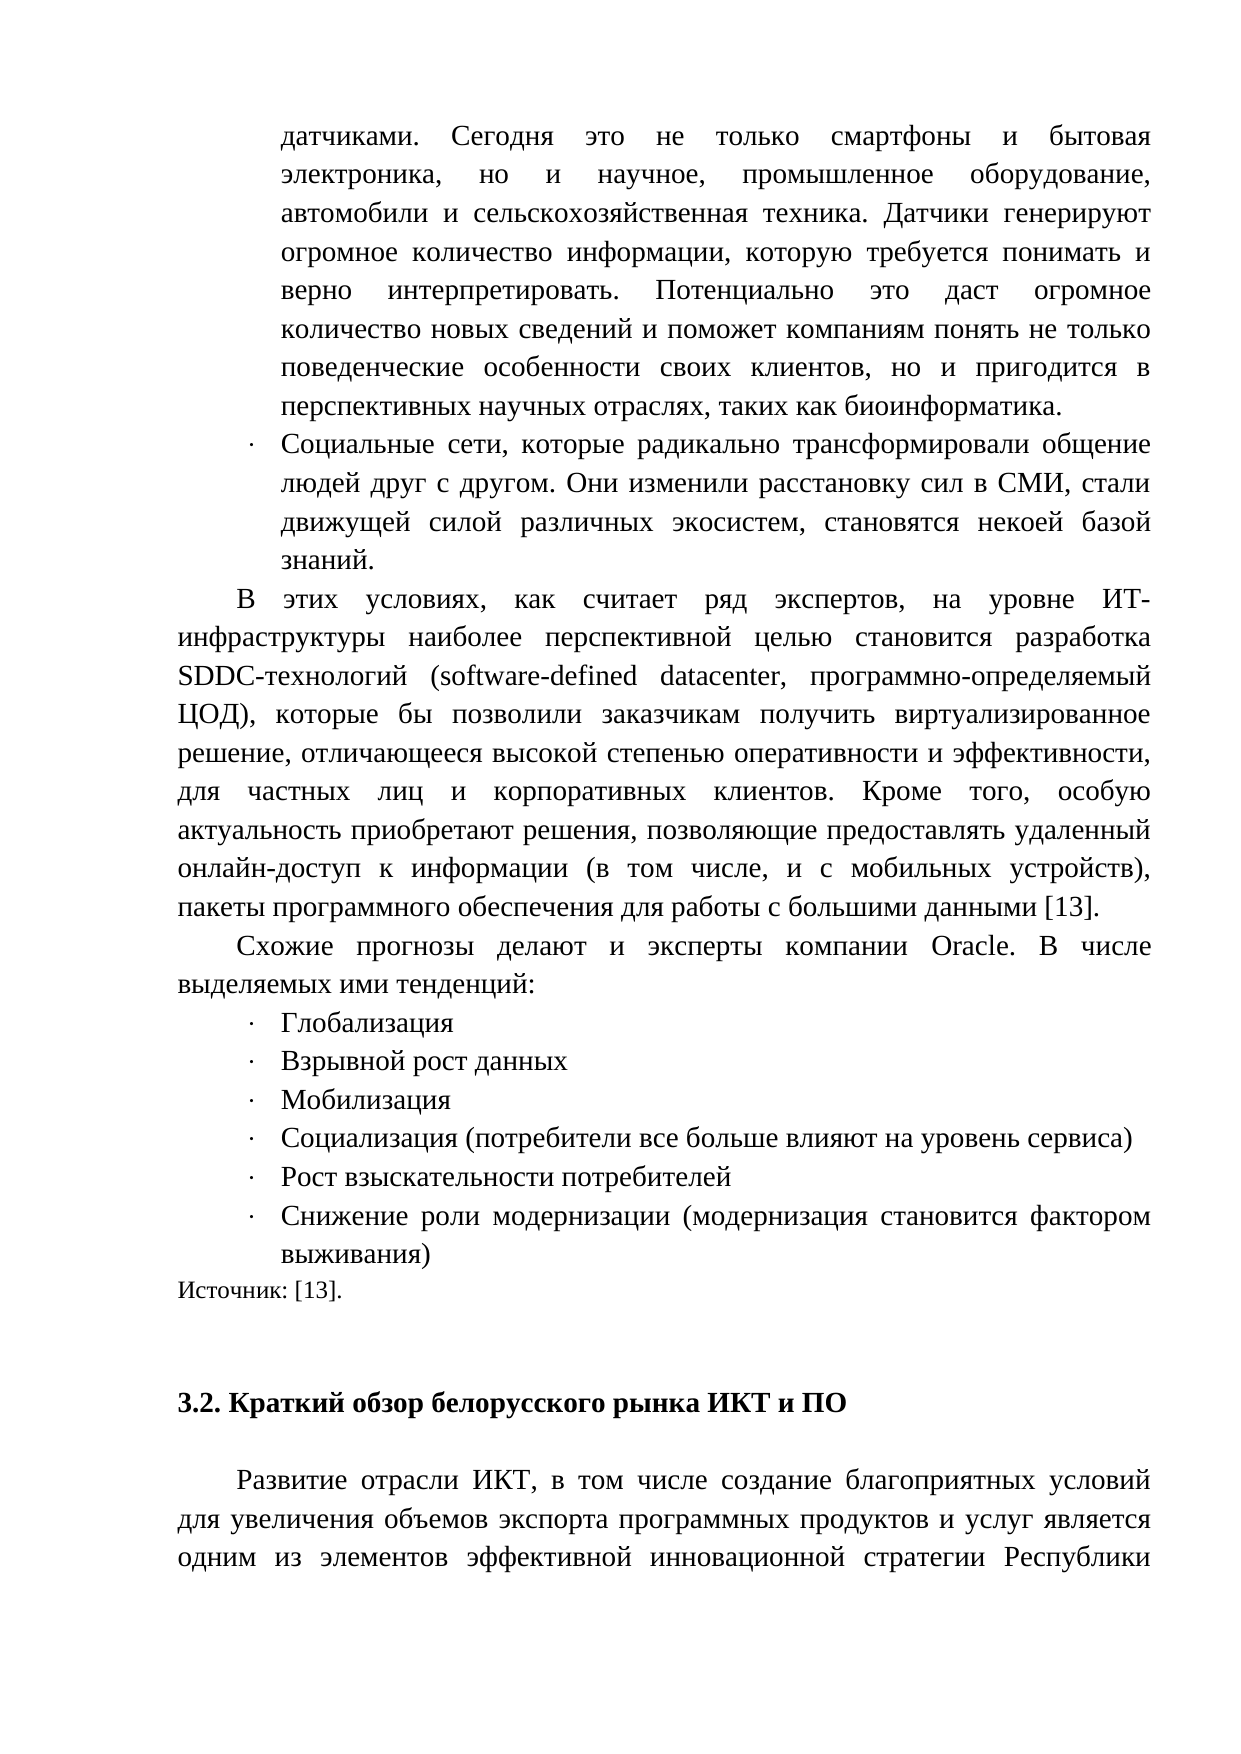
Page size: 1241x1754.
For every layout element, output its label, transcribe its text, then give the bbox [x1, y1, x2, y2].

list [243, 118, 1152, 421]
list Мобилизация [243, 1082, 1152, 1116]
list Взрывной рост данных [243, 1043, 1152, 1077]
text В этих условиях, как считает ряд экспертов, на уровне ИТ-инфраструктуры наиболее перспективной целью становится разработка SDDC-технологий (software-defined datacenter, программно-определяемый ЦОД), которые бы позволили заказчикам получить виртуализированное решение, отличающееся высокой степенью оперативности и эффективности, для частных лиц и корпоративных клиентов. Кроме того, особую актуальность приобретают решения, позволяющие предоставлять удаленный онлайн-доступ к информации (в том числе, и с мобильных устройств), пакеты программного обеспечения для работы с большими данными [13]. [177, 581, 1152, 923]
list Социальные сети, которые радикально трансформировали общение людей друг с другом. Они изменили расстановку сил в СМИ, стали движущей силой различных экосистем, становятся некоей базой знаний. [243, 426, 1152, 576]
list Снижение роли модернизации (модернизация становится фактором выживания) [243, 1198, 1152, 1270]
list Социализация (потребители все больше влияют на уровень сервиса) [243, 1121, 1152, 1154]
text 3.2. Краткий обзор белорусского рынка ИКТ и ПО [177, 1385, 1152, 1419]
list Глобализация [243, 1005, 1152, 1038]
text Схожие прогнозы делают и эксперты компании Oracle. В числе выделяемых ими тенденций: [177, 928, 1152, 1000]
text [177, 1462, 1152, 1573]
list Рост взыскательности потребителей [243, 1159, 1152, 1193]
text Источник: [13]. [177, 1275, 1152, 1304]
